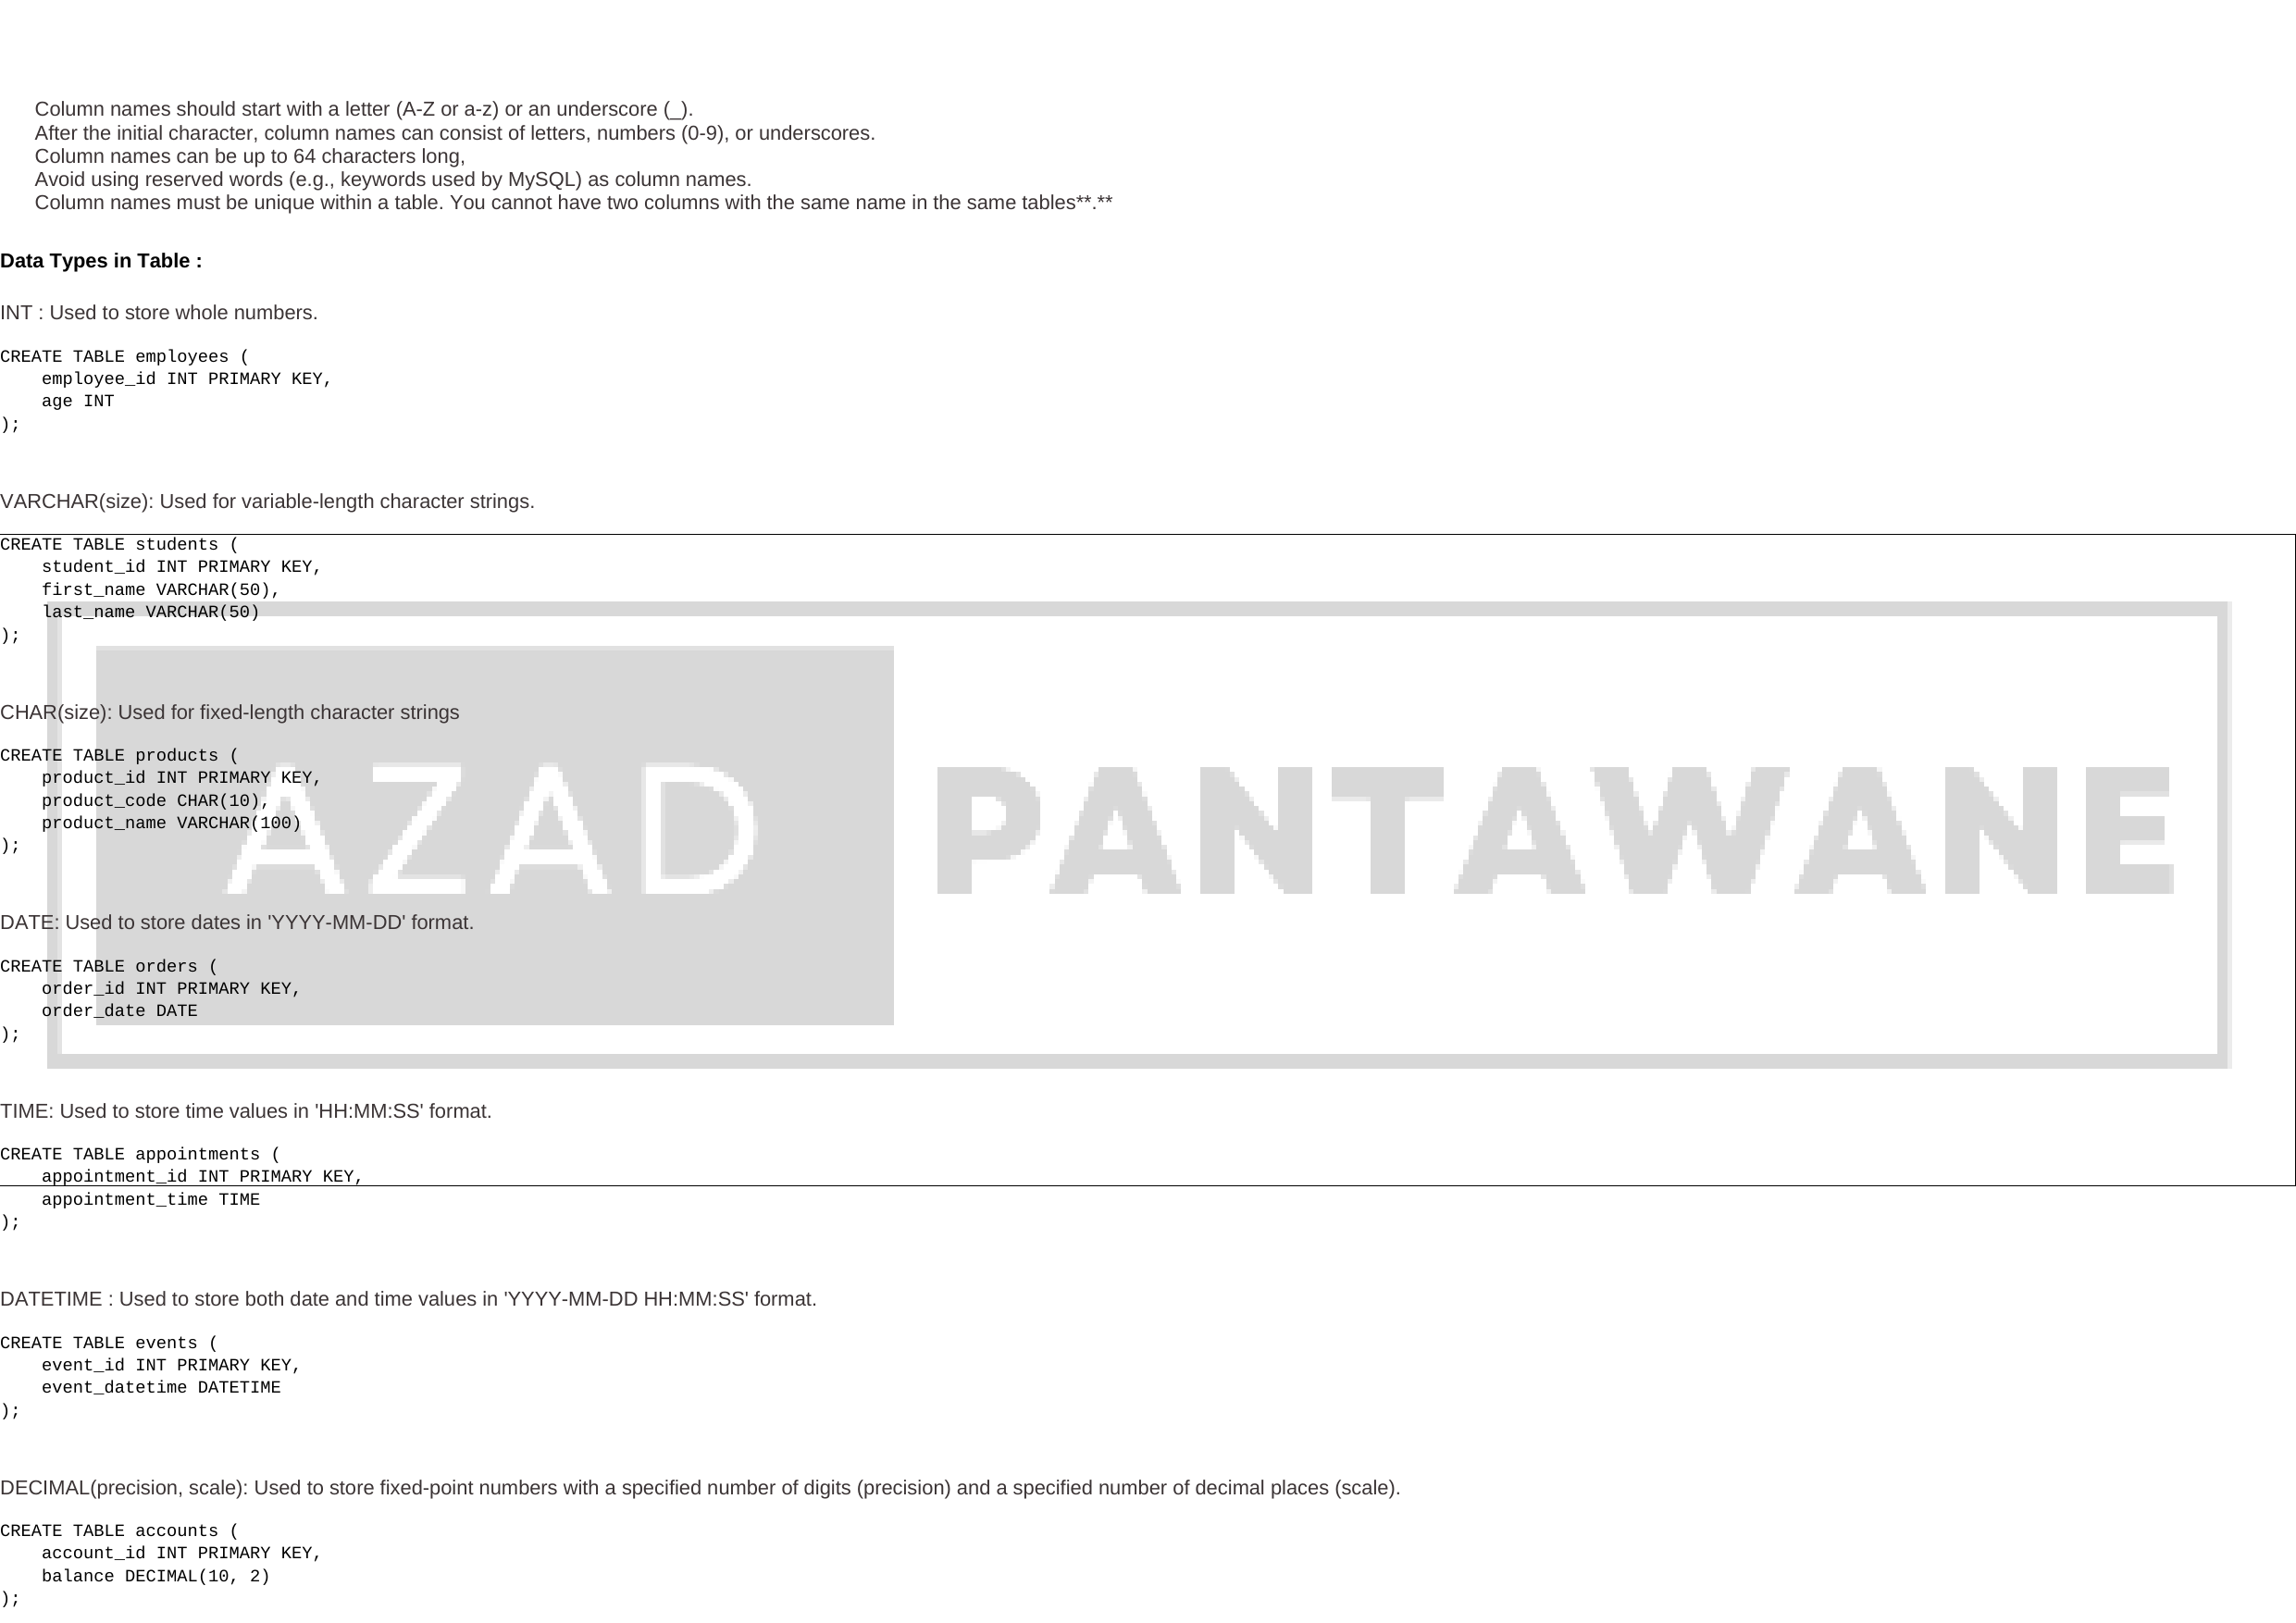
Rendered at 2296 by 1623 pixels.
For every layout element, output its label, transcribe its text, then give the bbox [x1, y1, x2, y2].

list After the initial character, column names can consist of letters, numbers (0-9), or underscores. [34, 120, 2295, 144]
text order_id INT PRIMARY KEY, [0, 980, 2295, 999]
list Column names can be up to 64 characters long, [34, 144, 2295, 167]
text product_name VARCHAR(100) [0, 814, 2295, 834]
text employee_id INT PRIMARY KEY, [0, 370, 2295, 390]
text ); [0, 1401, 2295, 1421]
text event_datetime DATETIME [0, 1379, 2295, 1398]
text INT : Used to store whole numbers. [0, 301, 2295, 324]
text appointment_time TIME [0, 1191, 2295, 1210]
text CREATE TABLE appointments ( [0, 1146, 2295, 1165]
text CHAR(size): Used for fixed-length character strings [0, 700, 2295, 724]
text order_date DATE [0, 1002, 2295, 1022]
text TIME: Used to store time values in 'HH:MM:SS' format. [0, 1099, 2295, 1122]
text ); [0, 1590, 2295, 1609]
text balance DECIMAL(10, 2) [0, 1567, 2295, 1587]
text ); [0, 836, 2295, 856]
text CREATE TABLE orders ( [0, 957, 2295, 977]
text product_code CHAR(10), [0, 791, 2295, 812]
text CREATE TABLE employees ( [0, 347, 2295, 367]
text VARCHAR(size): Used for variable-length character strings. [0, 489, 2295, 513]
text first_name VARCHAR(50), [0, 581, 2295, 601]
text CREATE TABLE events ( [0, 1333, 2295, 1354]
text DATETIME : Used to store both date and time values in 'YYYY-MM-DD HH:MM:SS' format. [0, 1287, 2295, 1310]
text age INT [0, 392, 2295, 412]
list Column names should start with a letter (A-Z or a-z) or an underscore (_). [34, 97, 2295, 120]
list Avoid using reserved words (e.g., keywords used by MySQL) as column names. [34, 167, 2295, 191]
text product_id INT PRIMARY KEY, [0, 769, 2295, 788]
text CREATE TABLE products ( [0, 747, 2295, 766]
text ); [0, 1213, 2295, 1233]
subtitle Data Types in Table : [0, 249, 2295, 272]
list Column names must be unique within a table. You cannot have two columns with the same name in the same tables**.** [34, 191, 2295, 214]
text CREATE TABLE accounts ( [0, 1522, 2295, 1542]
text account_id INT PRIMARY KEY, [0, 1544, 2295, 1564]
text appointment_id INT PRIMARY KEY, [0, 1168, 2295, 1187]
text event_id INT PRIMARY KEY, [0, 1357, 2295, 1376]
text ); [0, 415, 2295, 435]
text DECIMAL(precision, scale): Used to store fixed-point numbers with a specified number of digits (precision) and a specified number of decimal places (scale). [0, 1475, 2295, 1499]
text ); [0, 1025, 2295, 1045]
text CREATE TABLE students ( [0, 536, 2295, 555]
text last_name VARCHAR(50) [0, 603, 2295, 623]
text DATE: Used to store dates in 'YYYY-MM-DD' format. [0, 911, 2295, 934]
text ); [0, 626, 2295, 646]
text student_id INT PRIMARY KEY, [0, 558, 2295, 577]
